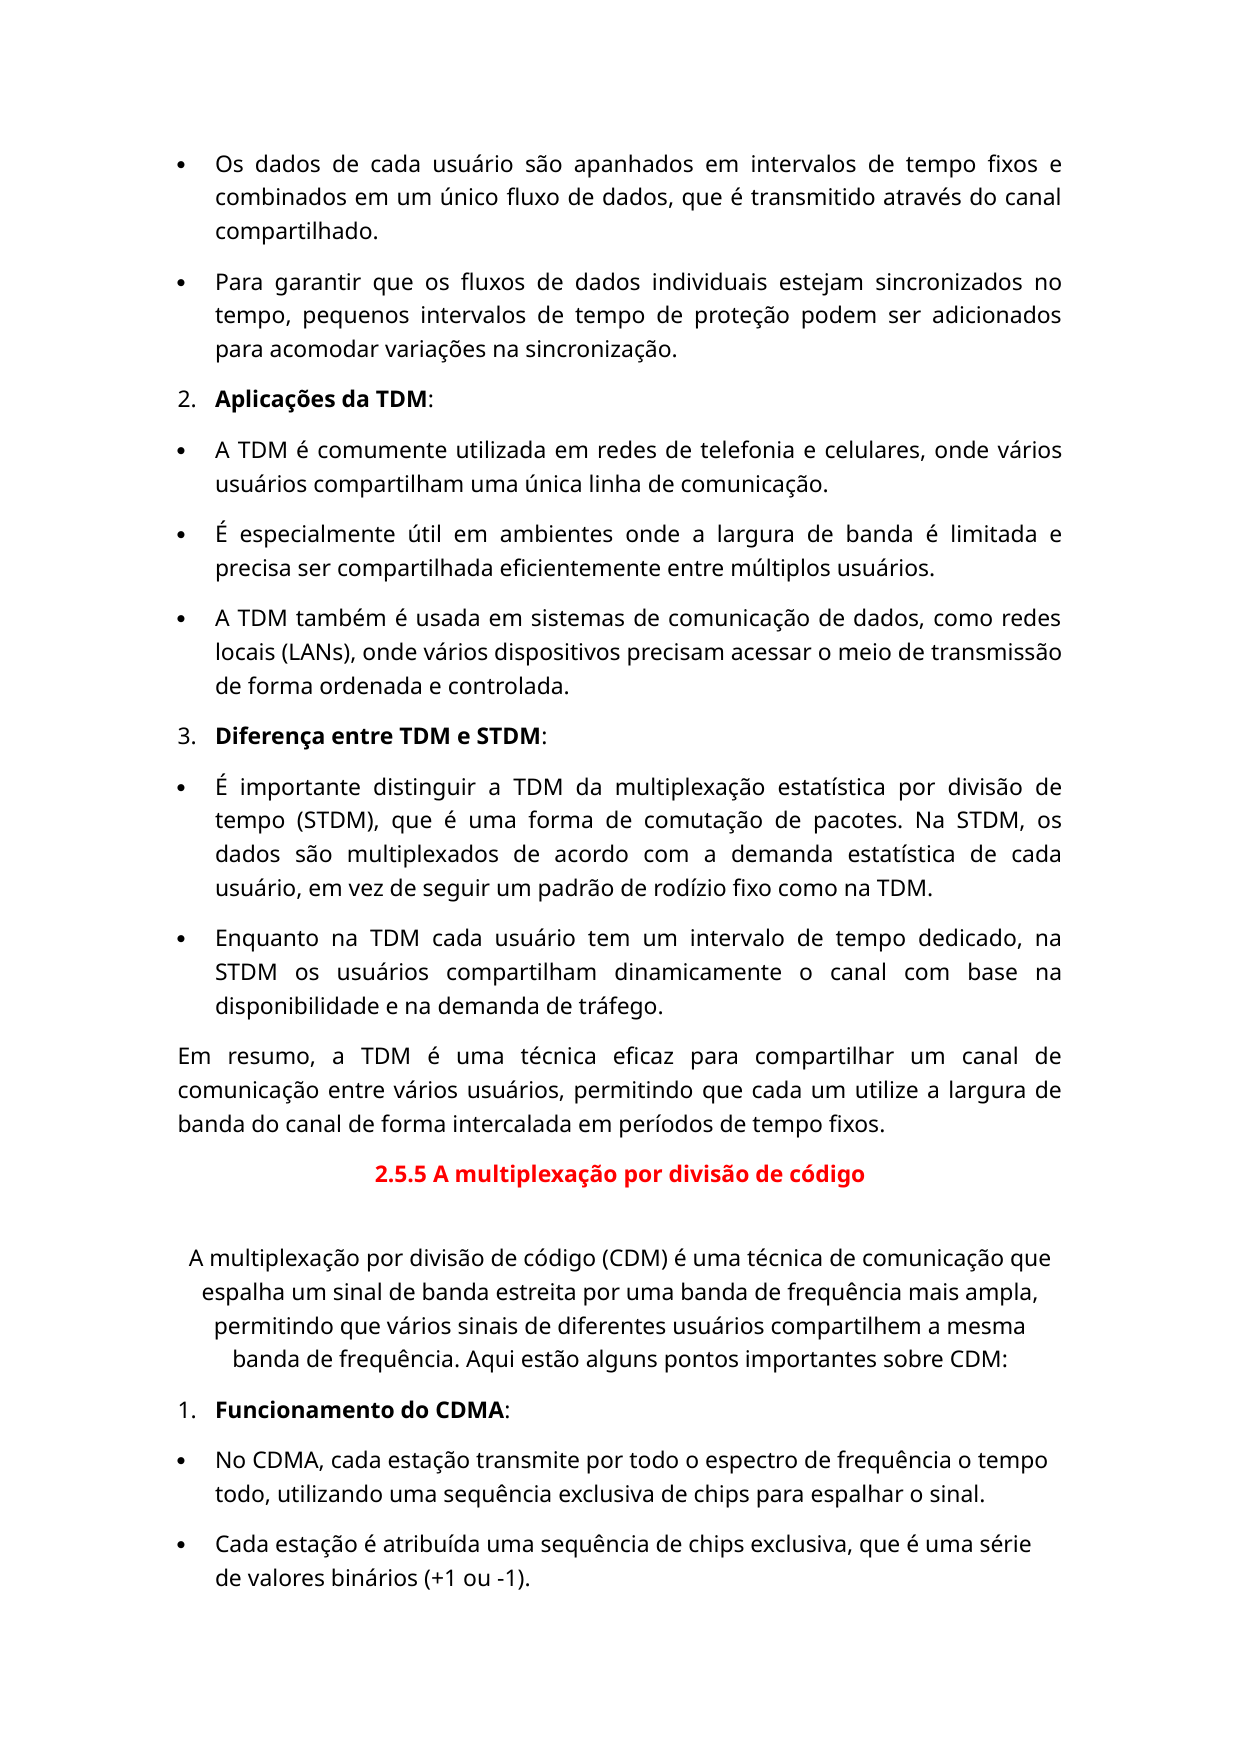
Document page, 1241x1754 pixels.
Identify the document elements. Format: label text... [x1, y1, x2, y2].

list Aplicações da TDM: [177, 383, 1063, 415]
list A TDM é comumente utilizada em redes de telefonia e celulares, onde vários usuários compartilham uma única linha de comunicação. [177, 434, 1063, 499]
list Cada estação é atribuída uma sequência de chips exclusiva, que é uma série de valores binários (+1 ou -1). [177, 1528, 1063, 1593]
list No CDMA, cada estação transmite por todo o espectro de frequência o tempo todo, utilizando uma sequência exclusiva de chips para espalhar o sinal. [177, 1444, 1063, 1509]
list Para garantir que os fluxos de dados individuais estejam sincronizados no tempo, pequenos intervalos de tempo de proteção podem ser adicionados para acomodar variações na sincronização. [177, 266, 1063, 364]
list Funcionamento do CDMA: [177, 1394, 1063, 1425]
text Em resumo, a TDM é uma técnica eficaz para compartilhar um canal de comunicação entre vários usuários, permitindo que cada um utilize a largura de banda do canal de forma intercalada em períodos de tempo fixos. [177, 1040, 1063, 1139]
list É especialmente útil em ambientes onde a largura de banda é limitada e precisa ser compartilhada eficientemente entre múltiplos usuários. [177, 518, 1063, 583]
list A TDM também é usada em sistemas de comunicação de dados, como redes locais (LANs), onde vários dispositivos precisam acessar o meio de transmissão de forma ordenada e controlada. [177, 602, 1063, 701]
list Enquanto na TDM cada usuário tem um intervalo de tempo dedicado, na STDM os usuários compartilham dinamicamente o canal com base na disponibilidade e na demanda de tráfego. [177, 922, 1063, 1021]
list Diferença entre TDM e STDM: [177, 720, 1063, 751]
list É importante distinguir a TDM da multiplexação estatística por divisão de tempo (STDM), que é uma forma de comutação de pacotes. Na STDM, os dados são multiplexados de acordo com a demanda estatística de cada usuário, em vez de seguir um padrão de rodízio fixo como na TDM. [177, 771, 1063, 903]
text 2.5.5 A multiplexação por divisão de código [177, 1158, 1063, 1189]
text A multiplexação por divisão de código (CDM) é uma técnica de comunicação que espalha um sinal de banda estreita por uma banda de frequência mais ampla, permitindo que vários sinais de diferentes usuários compartilhem a mesma banda de frequência. Aqui estão alguns pontos importantes sobre CDM: [177, 1208, 1063, 1375]
list Os dados de cada usuário são apanhados em intervalos de tempo fixos e combinados em um único fluxo de dados, que é transmitido através do canal compartilhado. [177, 148, 1063, 246]
